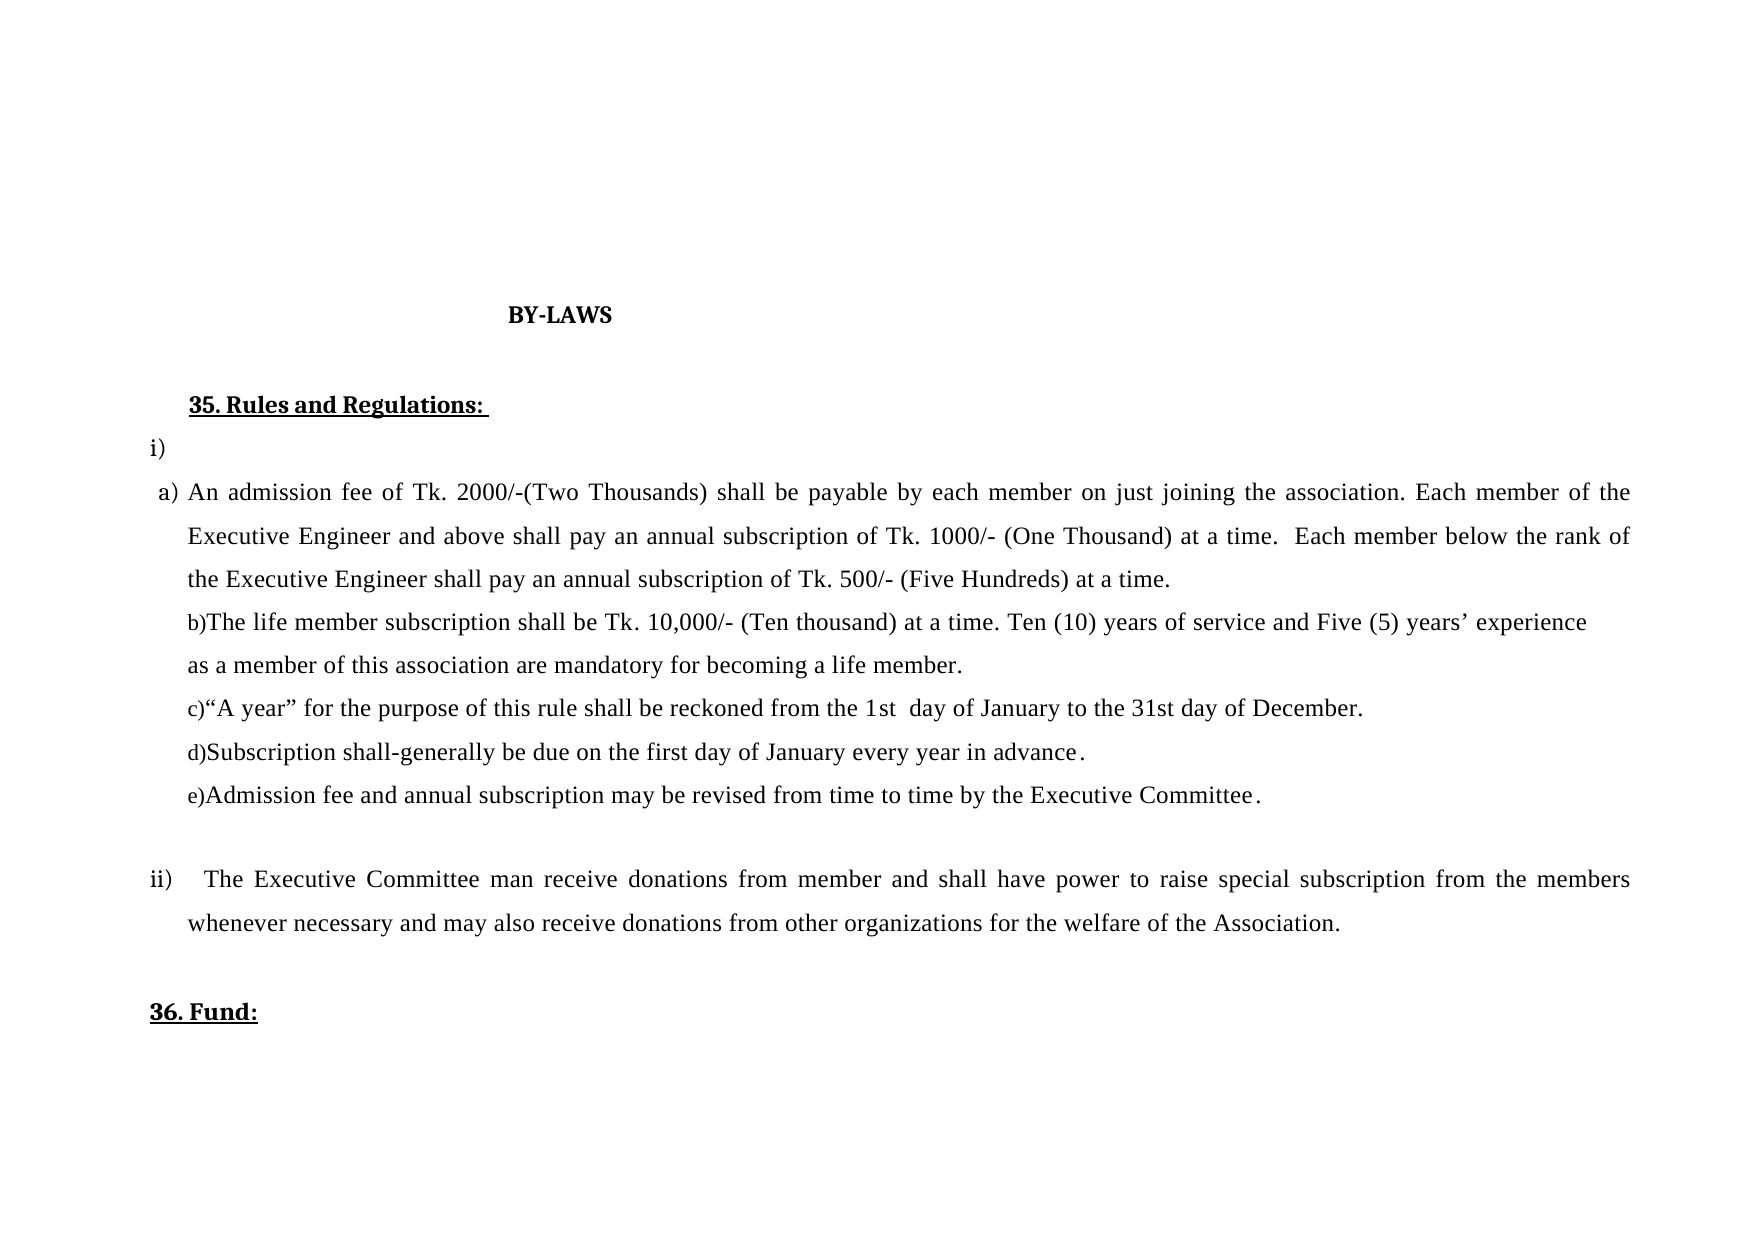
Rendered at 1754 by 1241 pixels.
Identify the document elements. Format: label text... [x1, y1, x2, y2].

list Admission fee and annual subscription may be revised from time to time by the Executive Committee. [187, 780, 1634, 808]
text BY-LAWS [502, 301, 1634, 329]
list Subscription shall-generally be due on the first day of January every year in advance. [187, 737, 1634, 765]
list The life member subscription shall be Tk. 10,000/- (Ten thousand) at a time. Ten (10) years of service and Five (5) years’ experience as a member of this association are mandatory for becoming a life member. [187, 607, 1589, 679]
list “A year” for the purpose of this rule shall be reckoned from the 1st day of January to the 31st day of December. [187, 693, 1626, 722]
text a) An admission fee of Tk. 2000/-(Two Thousands) shall be payable by each member on just joining the association. Each member of the Executive Engineer and above shall pay an annual subscription of Tk. 1000/- (One Thousand) at a time. Each member below the rank of the Executive Engineer shall pay an annual subscription of Tk. 500/- (Five Hundreds) at a time. [150, 477, 1634, 593]
text ii) The Executive Committee man receive donations from member and shall have power to raise special subscription from the members whenever necessary and may also receive donations from other organizations for the welfare of the Association. [150, 864, 1634, 936]
text 35. Rules and Regulations: [150, 391, 1634, 419]
text 36. Fund: [150, 998, 1634, 1026]
text i) [150, 434, 1634, 463]
